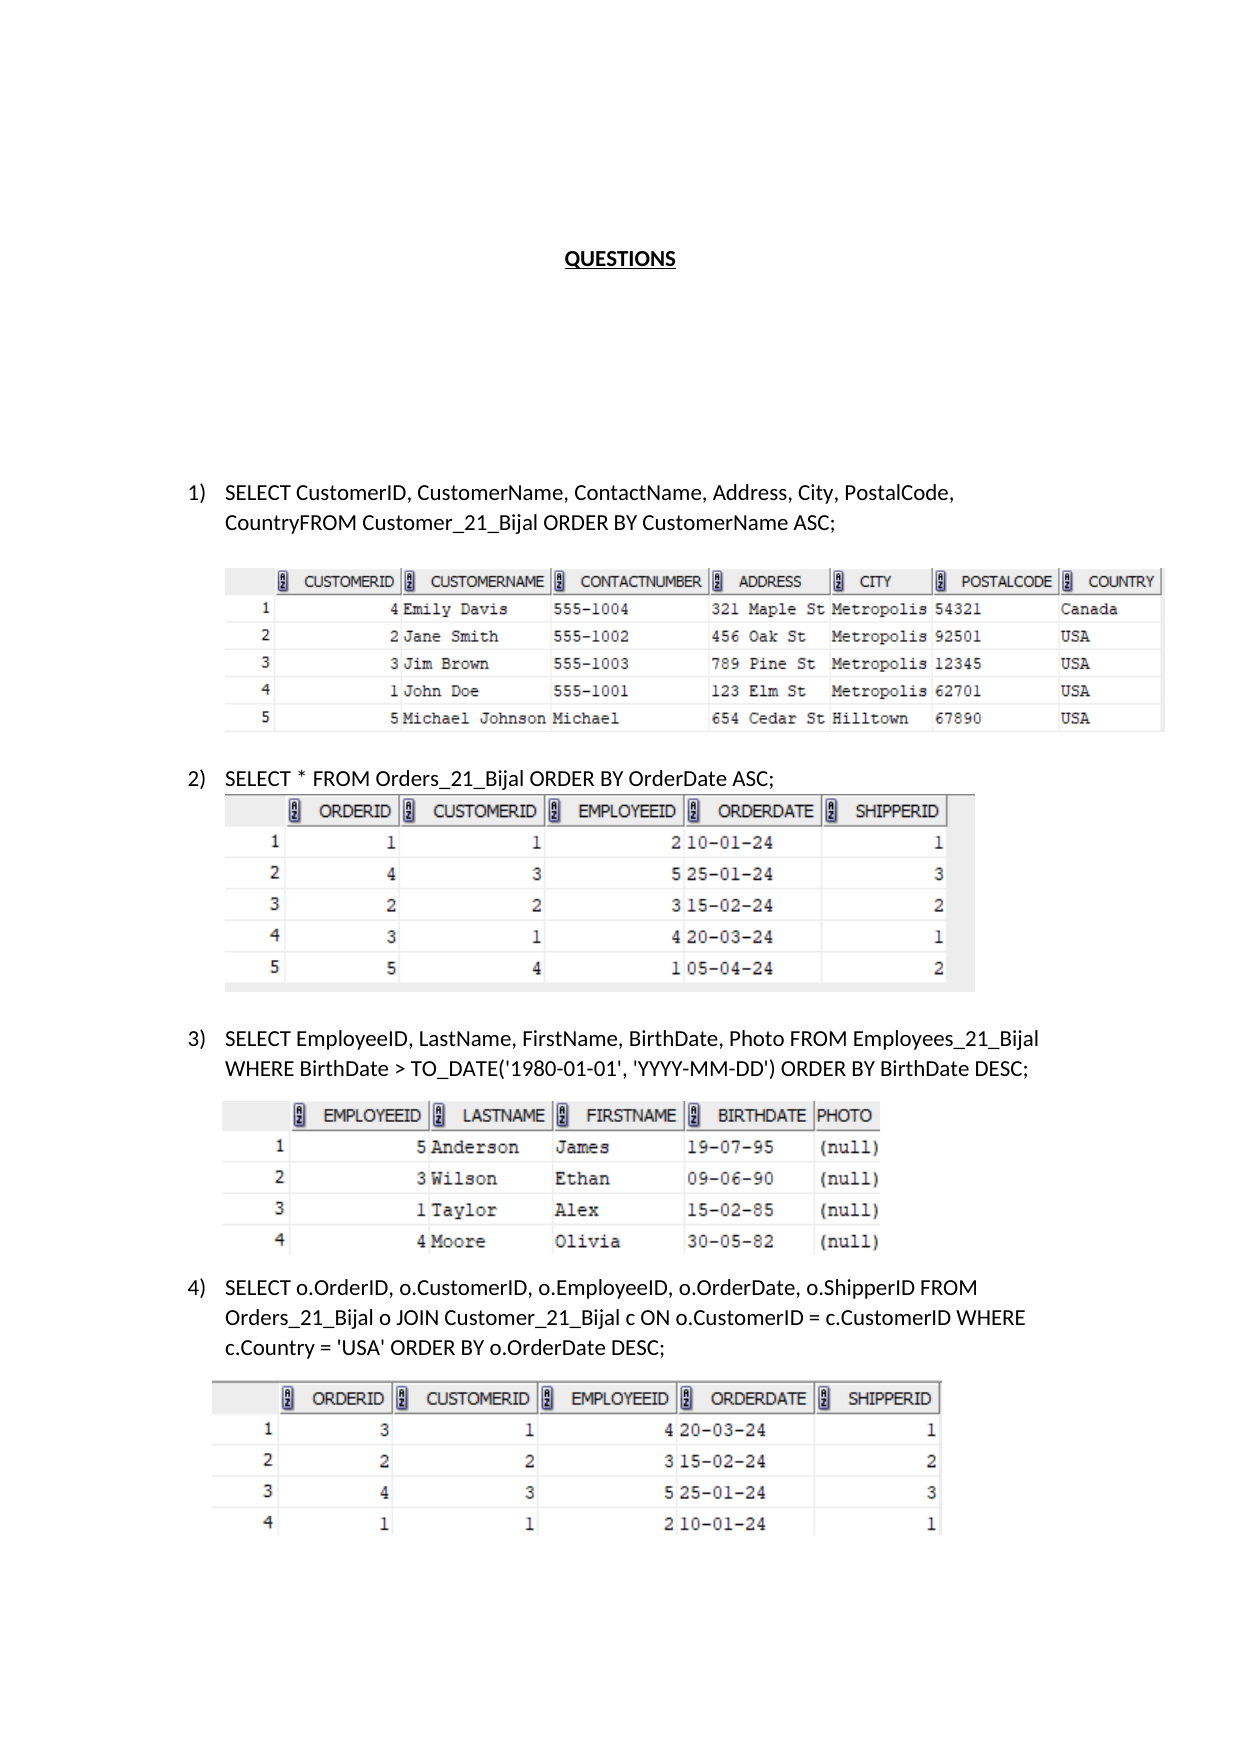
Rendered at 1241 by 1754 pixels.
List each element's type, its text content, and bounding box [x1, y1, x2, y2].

picture [212, 1380, 942, 1535]
list SELECT * FROM Orders_21_Bijal ORDER BY OrderDate ASC; [187, 764, 1090, 792]
list SELECT EmployeeID, LastName, FirstName, BirthDate, Photo FROM Employees_21_Bijal WHERE BirthDate > TO_DATE('1980-01-01', 'YYYY-MM-DD') ORDER BY BirthDate DESC; [187, 1024, 1090, 1082]
list SELECT CustomerID, CustomerName, ContactName, Address, City, PostalCode, CountryFROM Customer_21_Bijal ORDER BY CustomerName ASC; [187, 478, 1090, 536]
list SELECT o.OrderID, o.CustomerID, o.EmployeeID, o.OrderDate, o.ShipperID FROM Orders_21_Bijal o JOIN Customer_21_Bijal c ON o.CustomerID = c.CustomerID WHERE c.Country = 'USA' ORDER BY o.OrderDate DESC; [187, 1273, 1090, 1361]
text QUESTIONS [150, 244, 1090, 272]
picture [225, 568, 1166, 732]
picture [222, 1101, 881, 1254]
picture [225, 794, 976, 992]
